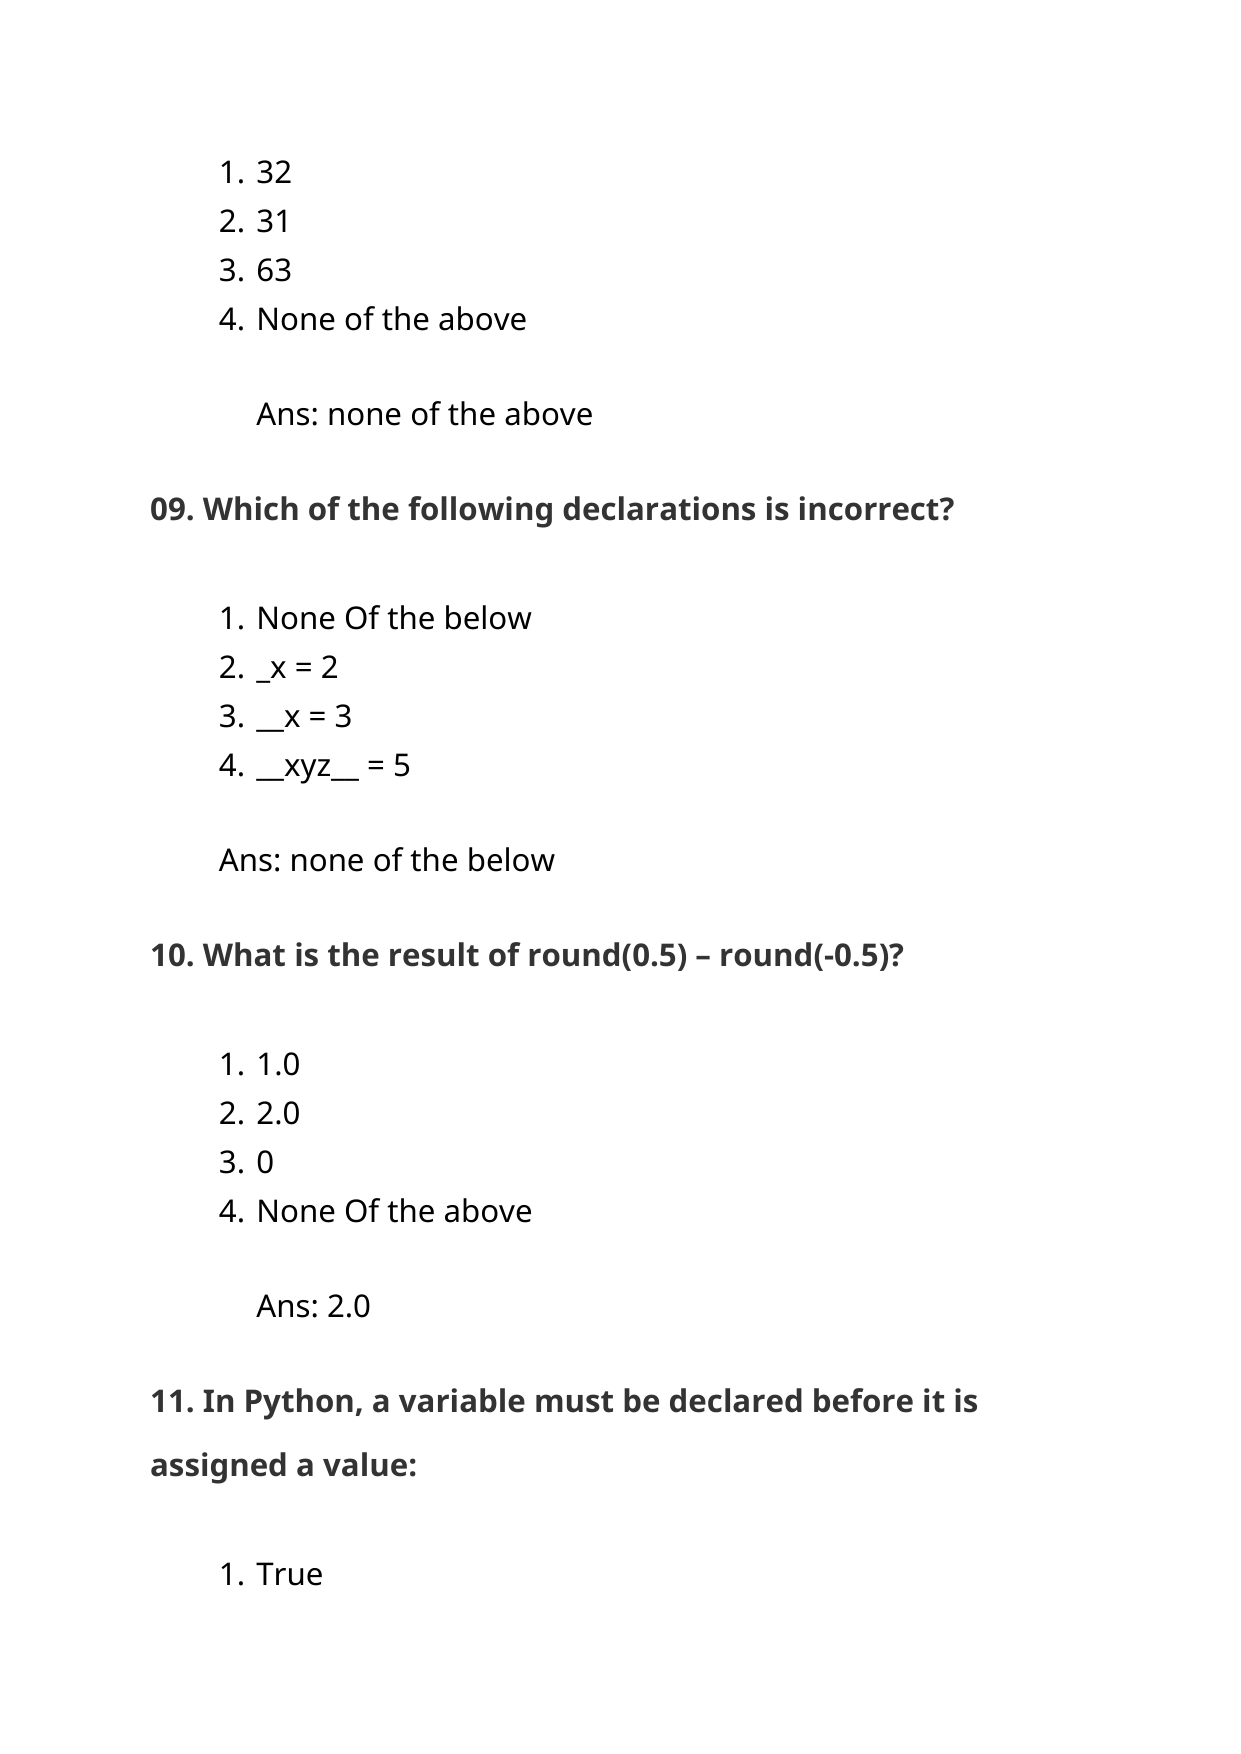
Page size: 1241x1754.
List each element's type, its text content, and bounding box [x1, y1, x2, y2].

text Ans: 2.0 [256, 1284, 1090, 1327]
text Ans: none of the above [256, 392, 1090, 434]
list __xyz__ = 5 [219, 743, 1090, 786]
subtitle 09. Which of the following declarations is incorrect? [150, 486, 1090, 529]
text Ans: none of the below [219, 838, 1090, 880]
list None Of the above [219, 1189, 1090, 1232]
list 0 [219, 1140, 1090, 1183]
list None of the above [219, 297, 1090, 339]
list True [219, 1552, 1090, 1595]
subtitle 11. In Python, a variable must be declared before it is assigned a value: [150, 1379, 1090, 1485]
list 2.0 [219, 1091, 1090, 1134]
list 63 [219, 248, 1090, 291]
subtitle 10. What is the result of round(0.5) – round(-0.5)? [150, 933, 1090, 975]
list __x = 3 [219, 694, 1090, 737]
list None Of the below [219, 596, 1090, 639]
list 31 [219, 199, 1090, 242]
list _x = 2 [219, 645, 1090, 688]
list 32 [219, 150, 1090, 193]
list 1.0 [219, 1042, 1090, 1085]
